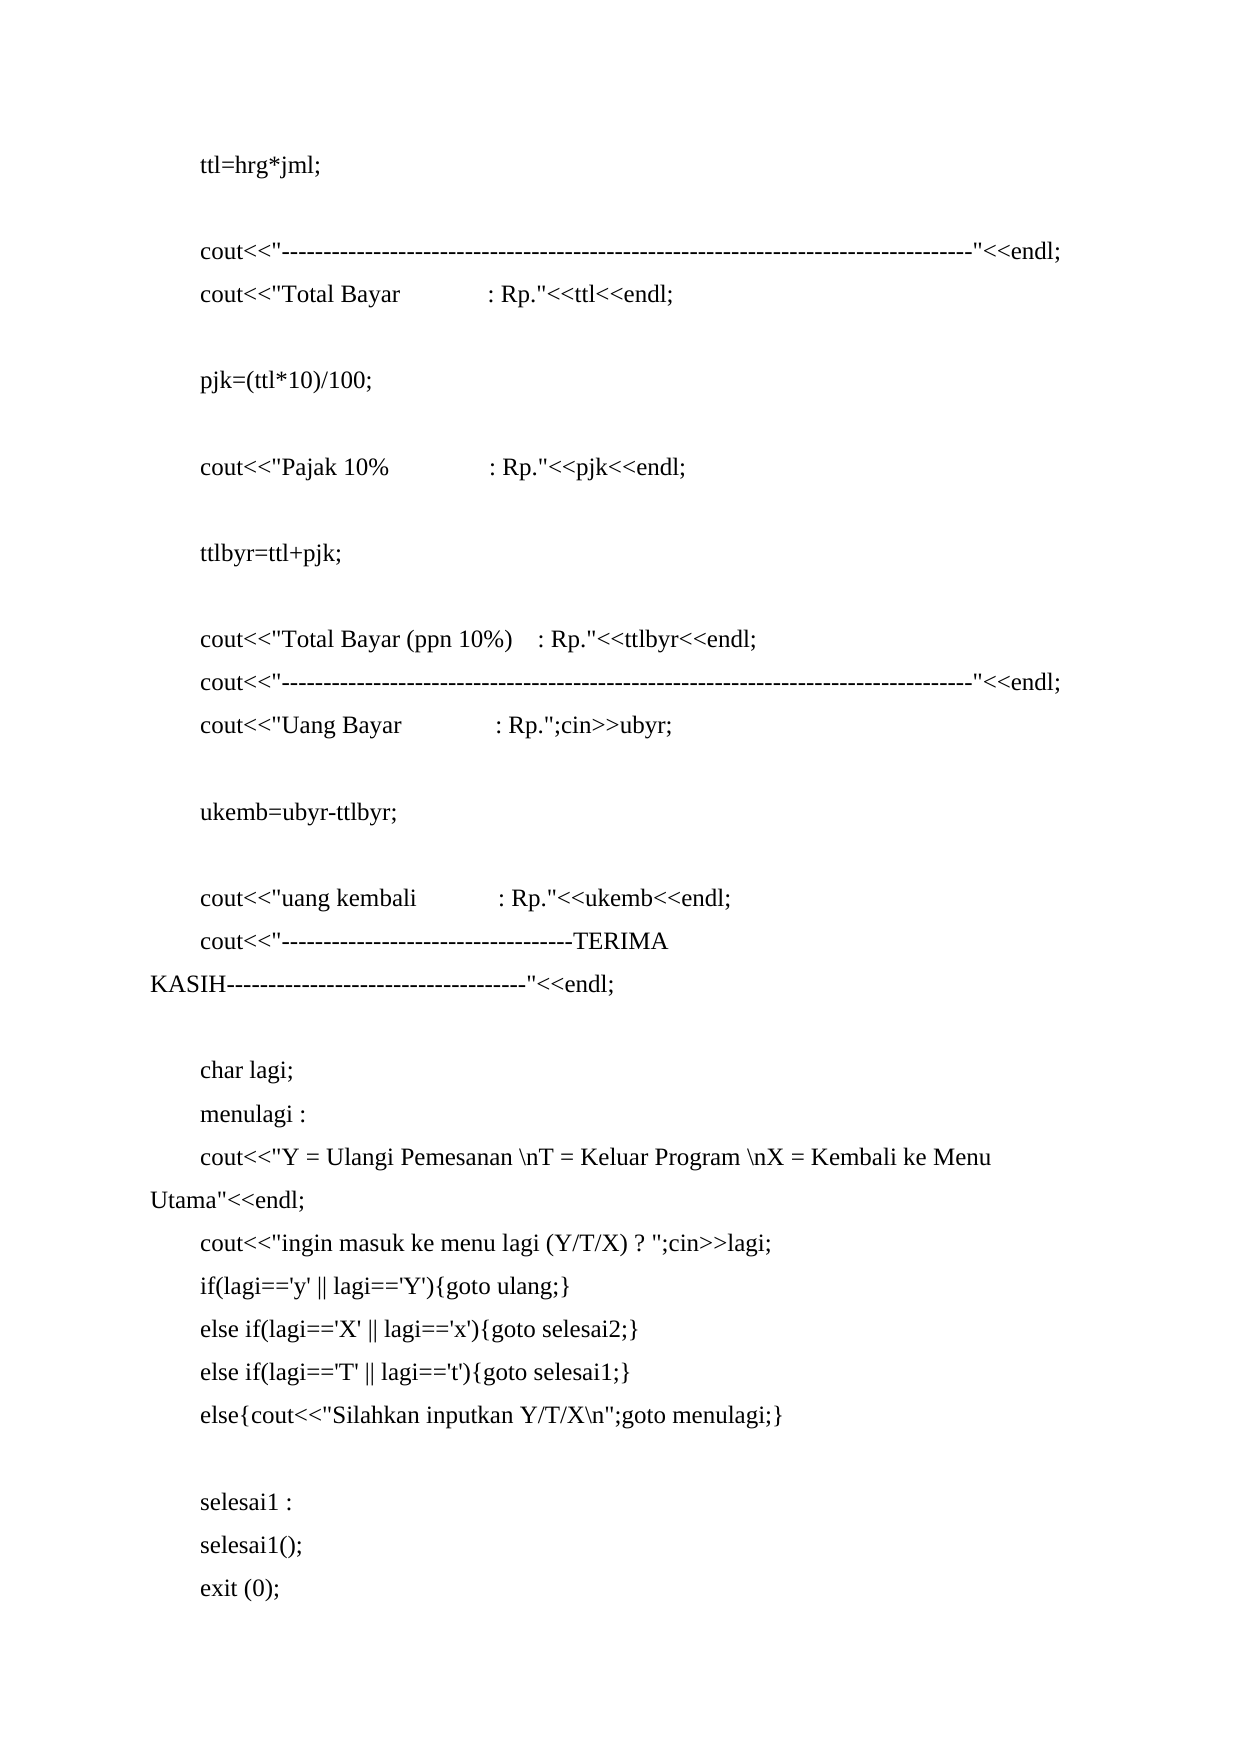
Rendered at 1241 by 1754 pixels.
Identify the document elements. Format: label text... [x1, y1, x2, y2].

text selesai1(); [150, 1530, 1078, 1559]
text else if(lagi=='T' || lagi=='t'){goto selesai1;} [150, 1357, 1078, 1386]
text selesai1 : [150, 1487, 1078, 1516]
text cout<<"ingin masuk ke menu lagi (Y/T/X) ? ";cin>>lagi; [150, 1228, 1078, 1257]
text char lagi; [150, 1056, 1078, 1084]
text else{cout<<"Silahkan inputkan Y/T/X\n";goto menulagi;} [150, 1401, 1078, 1429]
text cout<<"Uang Bayar : Rp.";cin>>ubyr; [150, 711, 1078, 739]
text exit (0); [150, 1573, 1078, 1602]
text menulagi : [150, 1099, 1078, 1127]
text ttl=hrg*jml; [150, 150, 1078, 179]
text pjk=(ttl*10)/100; [150, 366, 1078, 394]
text ukemb=ubyr-ttlbyr; [150, 797, 1078, 826]
text cout<<"uang kembali : Rp."<<ukemb<<endl; [150, 883, 1078, 912]
text cout<<"Total Bayar (ppn 10%) : Rp."<<ttlbyr<<endl; [150, 624, 1078, 653]
text if(lagi=='y' || lagi=='Y'){goto ulang;} [150, 1271, 1078, 1300]
text cout<<"-----------------------------------------------------------------------------------"<<endl; [150, 236, 1078, 265]
text else if(lagi=='X' || lagi=='x'){goto selesai2;} [150, 1314, 1078, 1343]
text cout<<"-----------------------------------TERIMA KASIH------------------------------------"<<endl; [150, 926, 1078, 998]
text cout<<"Pajak 10% : Rp."<<pjk<<endl; [150, 452, 1078, 481]
text cout<<"Total Bayar : Rp."<<ttl<<endl; [150, 279, 1078, 308]
text ttlbyr=ttl+pjk; [150, 538, 1078, 567]
text cout<<"-----------------------------------------------------------------------------------"<<endl; [150, 667, 1078, 696]
text cout<<"Y = Ulangi Pemesanan \nT = Keluar Program \nX = Kembali ke Menu Utama"<<endl; [150, 1142, 1078, 1214]
